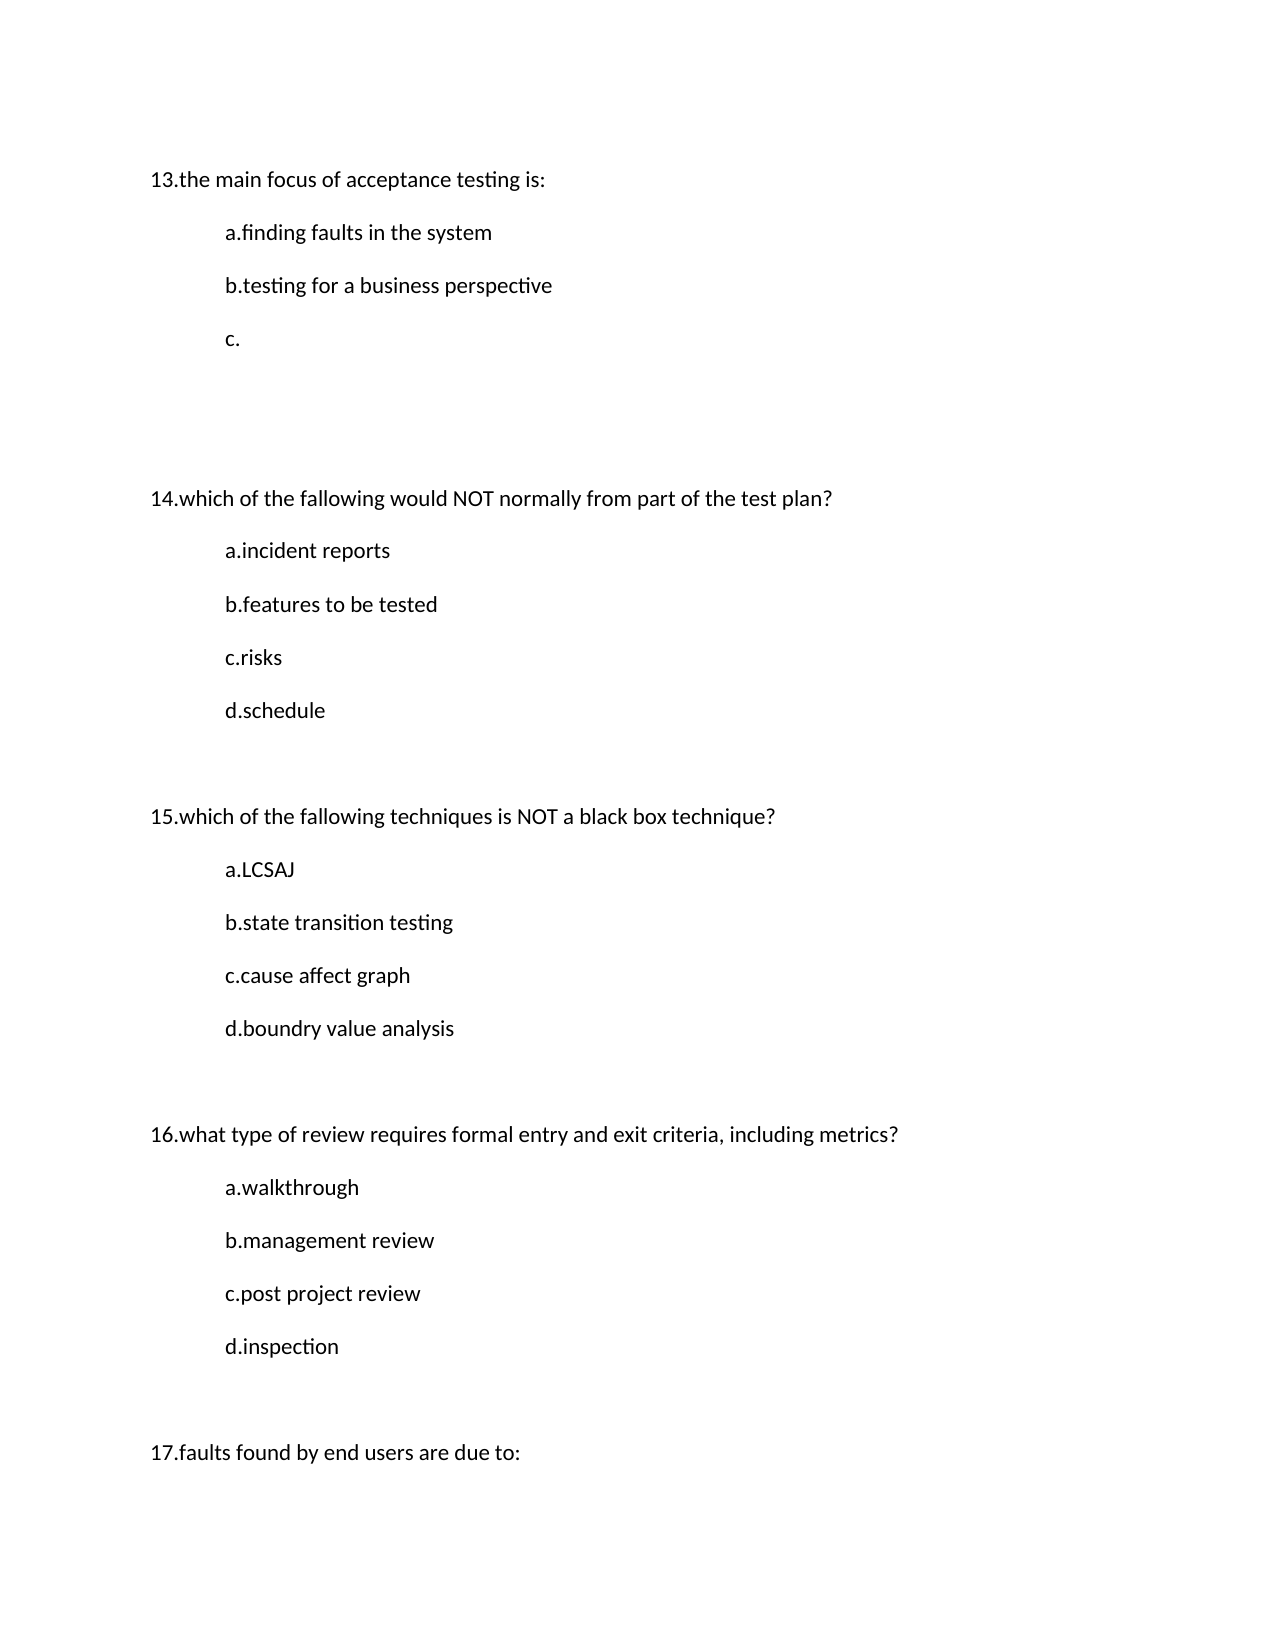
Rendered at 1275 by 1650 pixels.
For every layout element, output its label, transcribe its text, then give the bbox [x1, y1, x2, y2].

text c. [150, 324, 1125, 353]
text d.boundry value analysis [150, 1014, 1125, 1042]
text a.walkthrough [150, 1173, 1125, 1201]
text d.schedule [150, 696, 1125, 724]
text b.testing for a business perspective [150, 272, 1125, 299]
text c.risks [150, 643, 1125, 671]
text d.inspection [150, 1332, 1125, 1360]
text 14.which of the fallowing would NOT normally from part of the test plan? [150, 484, 1125, 512]
text c.cause affect graph [150, 961, 1125, 989]
text b.state transition testing [150, 908, 1125, 936]
text a.LCSAJ [150, 855, 1125, 883]
text c.post project review [150, 1279, 1125, 1307]
text a.finding faults in the system [150, 218, 1125, 247]
text 17.faults found by end users are due to: [150, 1438, 1125, 1466]
text 15.which of the fallowing techniques is NOT a black box technique? [150, 802, 1125, 830]
text a.incident reports [150, 537, 1125, 565]
text b.management review [150, 1226, 1125, 1254]
text 16.what type of review requires formal entry and exit criteria, including metrics? [150, 1120, 1125, 1148]
text b.features to be tested [150, 590, 1125, 618]
text 13.the main focus of acceptance testing is: [150, 166, 1125, 193]
